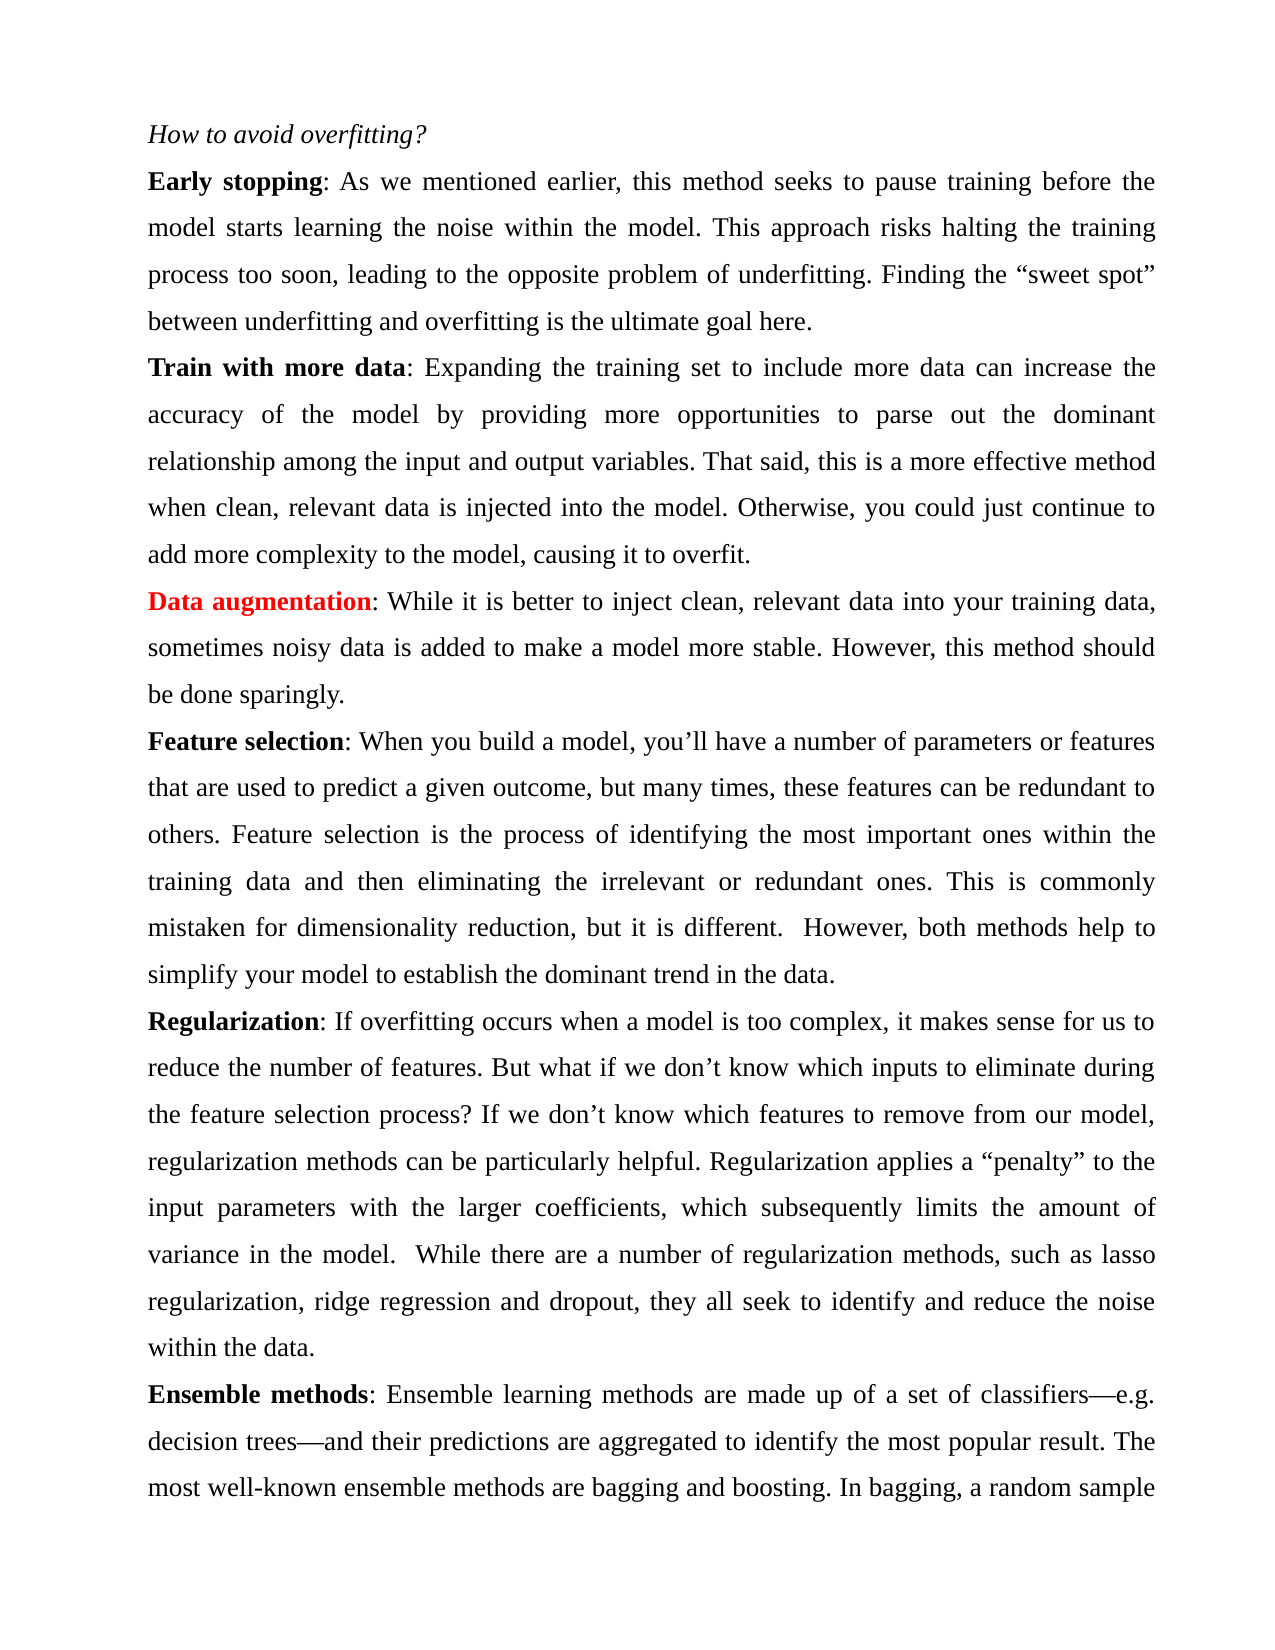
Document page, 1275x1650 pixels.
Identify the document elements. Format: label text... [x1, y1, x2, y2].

text Data augmentation: While it is better to inject clean, relevant data into your training data, sometimes noisy data is added to make a model more stable. However, this method should be done sparingly. [148, 585, 1157, 709]
text How to avoid overfitting? [148, 118, 1157, 149]
text Feature selection: When you build a model, you’ll have a number of parameters or features that are used to predict a given outcome, but many times, these features can be redundant to others. Feature selection is the process of identifying the most important ones within the training data and then eliminating the irrelevant or redundant ones. This is commonly mistaken for dimensionality reduction, but it is different. However, both methods help to simplify your model to establish the dominant trend in the data. [148, 725, 1157, 989]
text Train with more data: Expanding the training set to include more data can increase the accuracy of the model by providing more opportunities to parse out the dominant relationship among the input and output variables. That said, this is a more effective method when clean, relevant data is injected into the model. Otherwise, you could just continue to add more complexity to the model, causing it to overfit. [148, 351, 1157, 569]
text Early stopping: As we mentioned earlier, this method seeks to pause training before the model starts learning the noise within the model. This approach risks halting the training process too soon, leading to the opposite problem of underfitting. Finding the “sweet spot” between underfitting and overfitting is the ultimate goal here. [148, 165, 1157, 336]
text Regularization: If overfitting occurs when a model is too complex, it makes sense for us to reduce the number of features. But what if we don’t know which inputs to eliminate during the feature selection process? If we don’t know which features to remove from our model, regularization methods can be particularly helpful. Regularization applies a “penalty” to the input parameters with the larger coefficients, which subsequently limits the amount of variance in the model. While there are a number of regularization methods, such as lasso regularization, ridge regression and dropout, they all seek to identify and reduce the noise within the data. [148, 1005, 1157, 1363]
